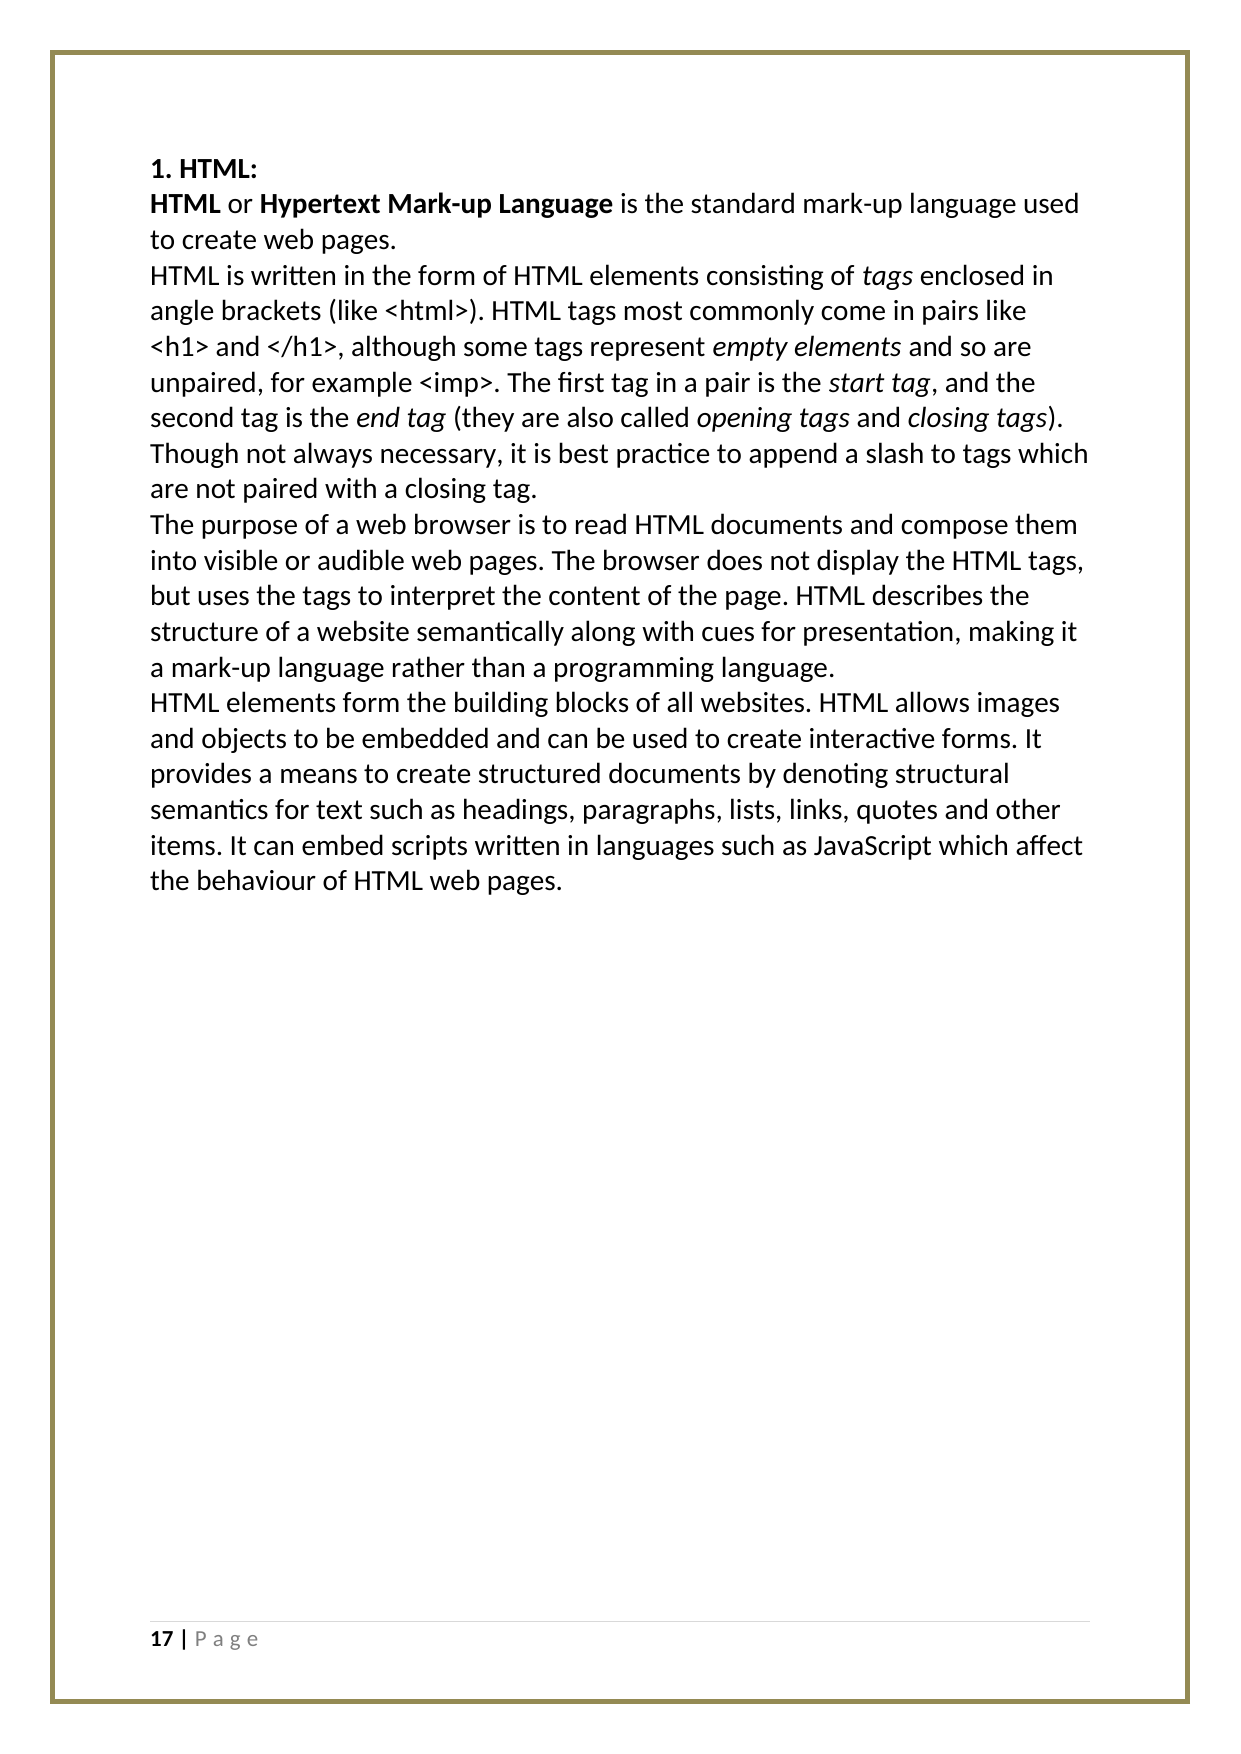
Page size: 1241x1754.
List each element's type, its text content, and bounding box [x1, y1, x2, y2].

text 1. HTML: [150, 150, 1090, 186]
text HTML or Hypertext Mark-up Language is the standard mark-up language used to create web pages. [150, 186, 1090, 257]
text The purpose of a web browser is to read HTML documents and compose them into visible or audible web pages. The browser does not display the HTML tags, but uses the tags to interpret the content of the page. HTML describes the structure of a website semantically along with cues for presentation, making it a mark-up language rather than a programming language. [150, 506, 1090, 684]
text HTML is written in the form of HTML elements consisting of tags enclosed in angle brackets (like <html>). HTML tags most commonly come in pairs like <h1> and </h1>, although some tags represent empty elements and so are unpaired, for example <imp>. The first tag in a pair is the start tag, and the second tag is the end tag (they are also called opening tags and closing tags). Though not always necessary, it is best practice to append a slash to tags which are not paired with a closing tag. [150, 257, 1090, 506]
text HTML elements form the building blocks of all websites. HTML allows images and objects to be embedded and can be used to create interactive forms. It provides a means to create structured documents by denoting structural semantics for text such as headings, paragraphs, lists, links, quotes and other items. It can embed scripts written in languages such as JavaScript which affect the behaviour of HTML web pages. [150, 684, 1090, 898]
